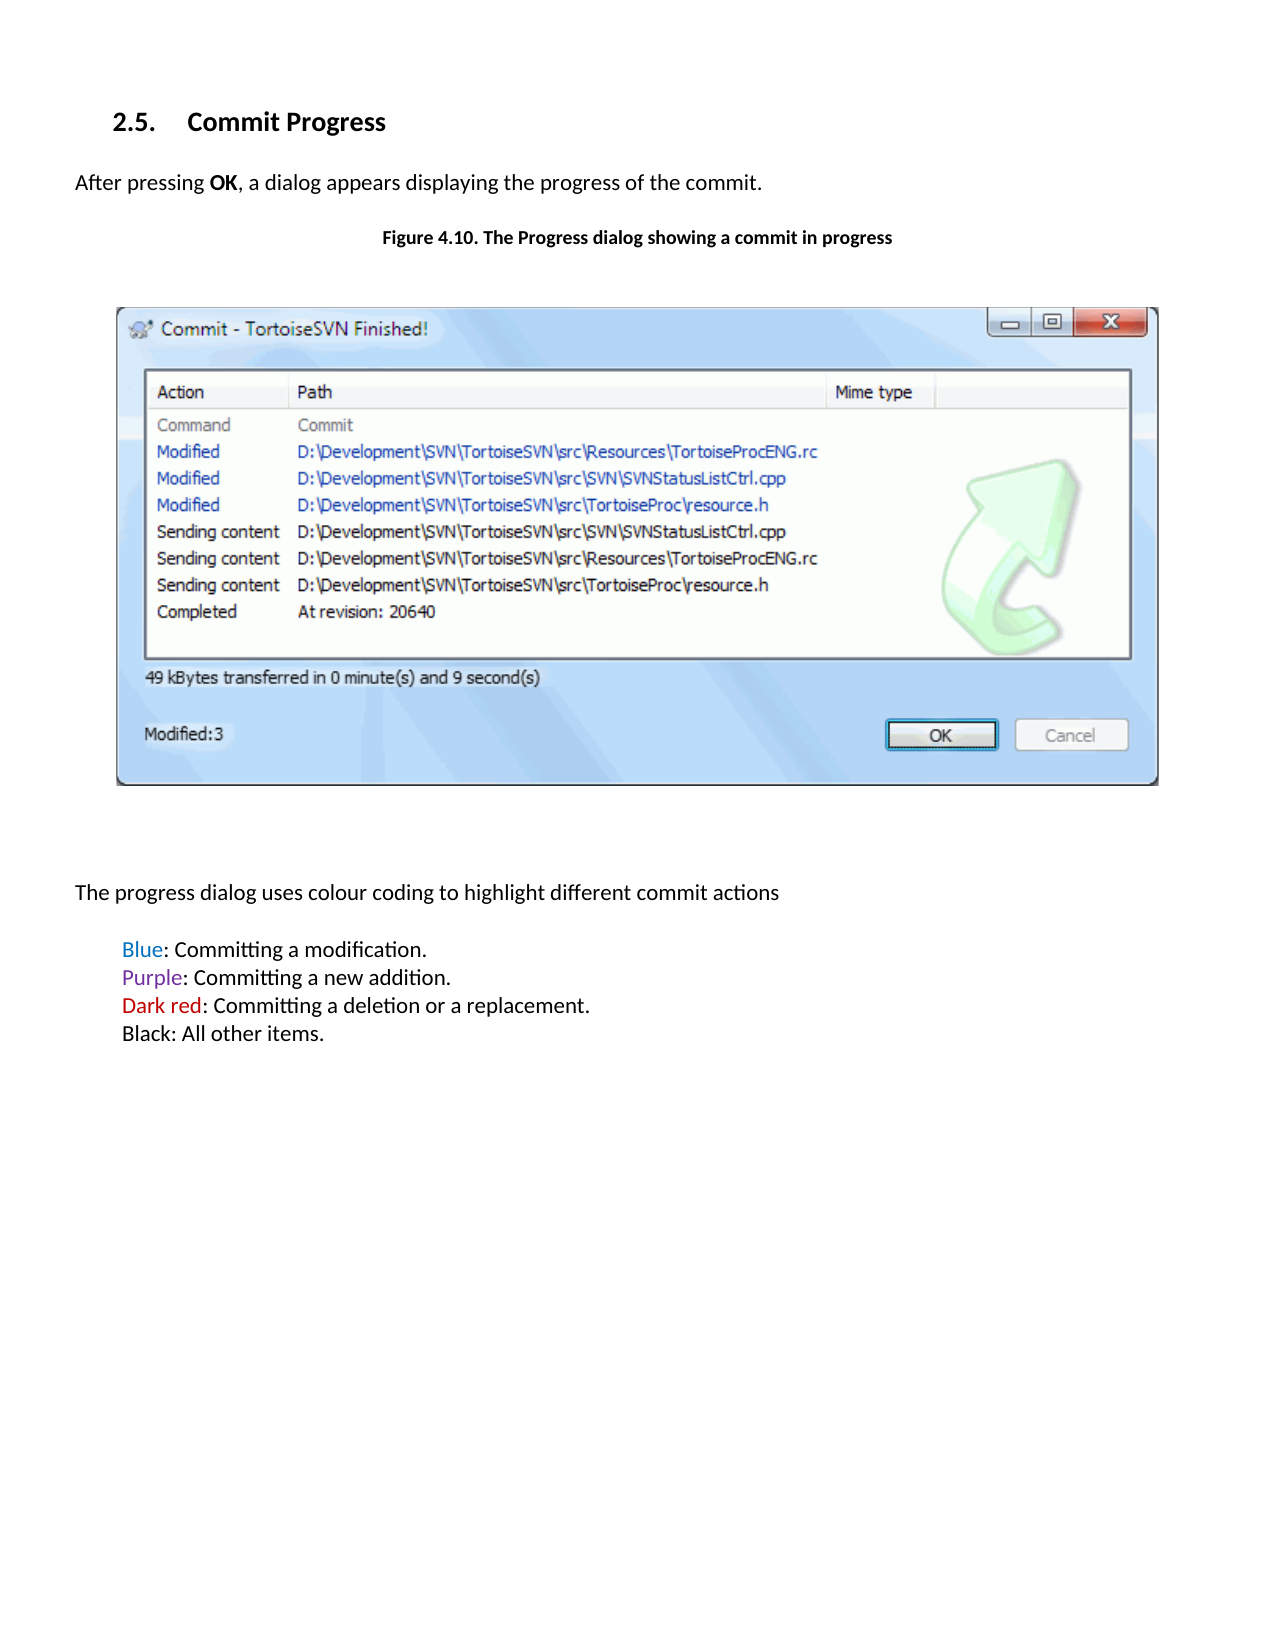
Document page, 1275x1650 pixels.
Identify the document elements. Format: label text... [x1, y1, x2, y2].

text Black: All other items. [122, 1019, 1106, 1047]
text After pressing OK, a dialog appears displaying the progress of the commit. [75, 168, 1200, 196]
subtitle Commit Progress [112, 104, 1200, 138]
picture [116, 307, 1159, 786]
text Figure 4.10. The Progress dialog showing a commit in progress [75, 225, 1200, 249]
text Purple: Committing a new addition. [122, 963, 1106, 991]
text The progress dialog uses colour coding to highlight different commit actions [75, 878, 1200, 906]
text Blue: Committing a modification. [122, 935, 1106, 963]
text Dark red: Committing a deletion or a replacement. [122, 991, 1106, 1019]
